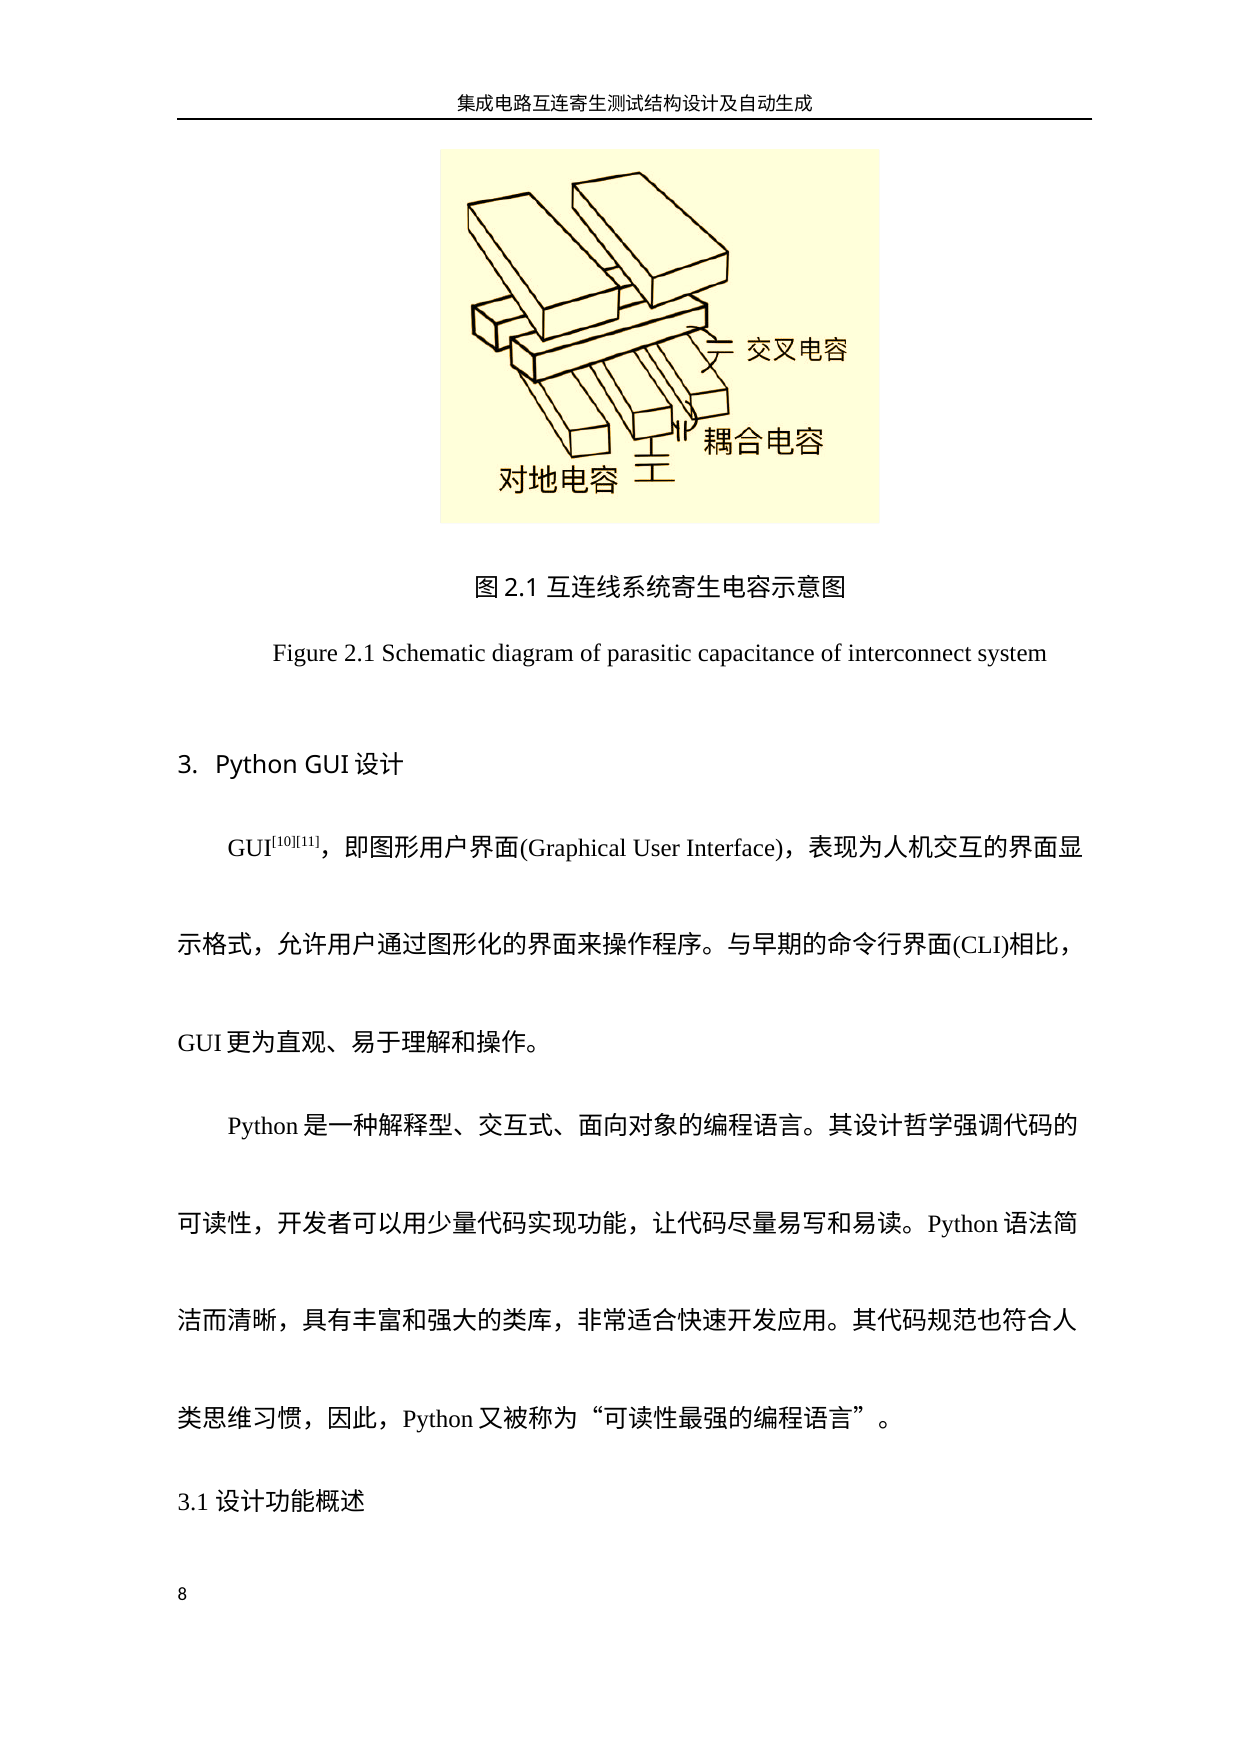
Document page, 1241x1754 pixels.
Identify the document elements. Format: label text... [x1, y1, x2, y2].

text Figure 2.1 Schematic diagram of parasitic capacitance of interconnect system [177, 636, 1092, 669]
picture [440, 149, 880, 523]
list Python是一种解释型、交互式、面向对象的编程语言。其设计哲学强调代码的可读性，开发者可以用少量代码实现功能，让代码尽量易写和易读。Python语法简洁而清晰，具有丰富和强大的类库，非常适合快速开发应用。其代码规范也符合人类思维习惯，因此，Python又被称为“可读性最强的编程语言”。 [177, 1091, 1092, 1449]
text 图2.1 互连线系统寄生电容示意图 [177, 553, 1092, 618]
list Python GUI设计 [177, 730, 1092, 795]
list GUI[10][11]，即图形用户界面(Graphical User Interface)，表现为人机交互的界面显示格式，允许用户通过图形化的界面来操作程序。与早期的命令行界面(CLI)相比，GUI更为直观、易于理解和操作。 [177, 813, 1092, 1073]
list 设计功能概述 [177, 1467, 1092, 1532]
